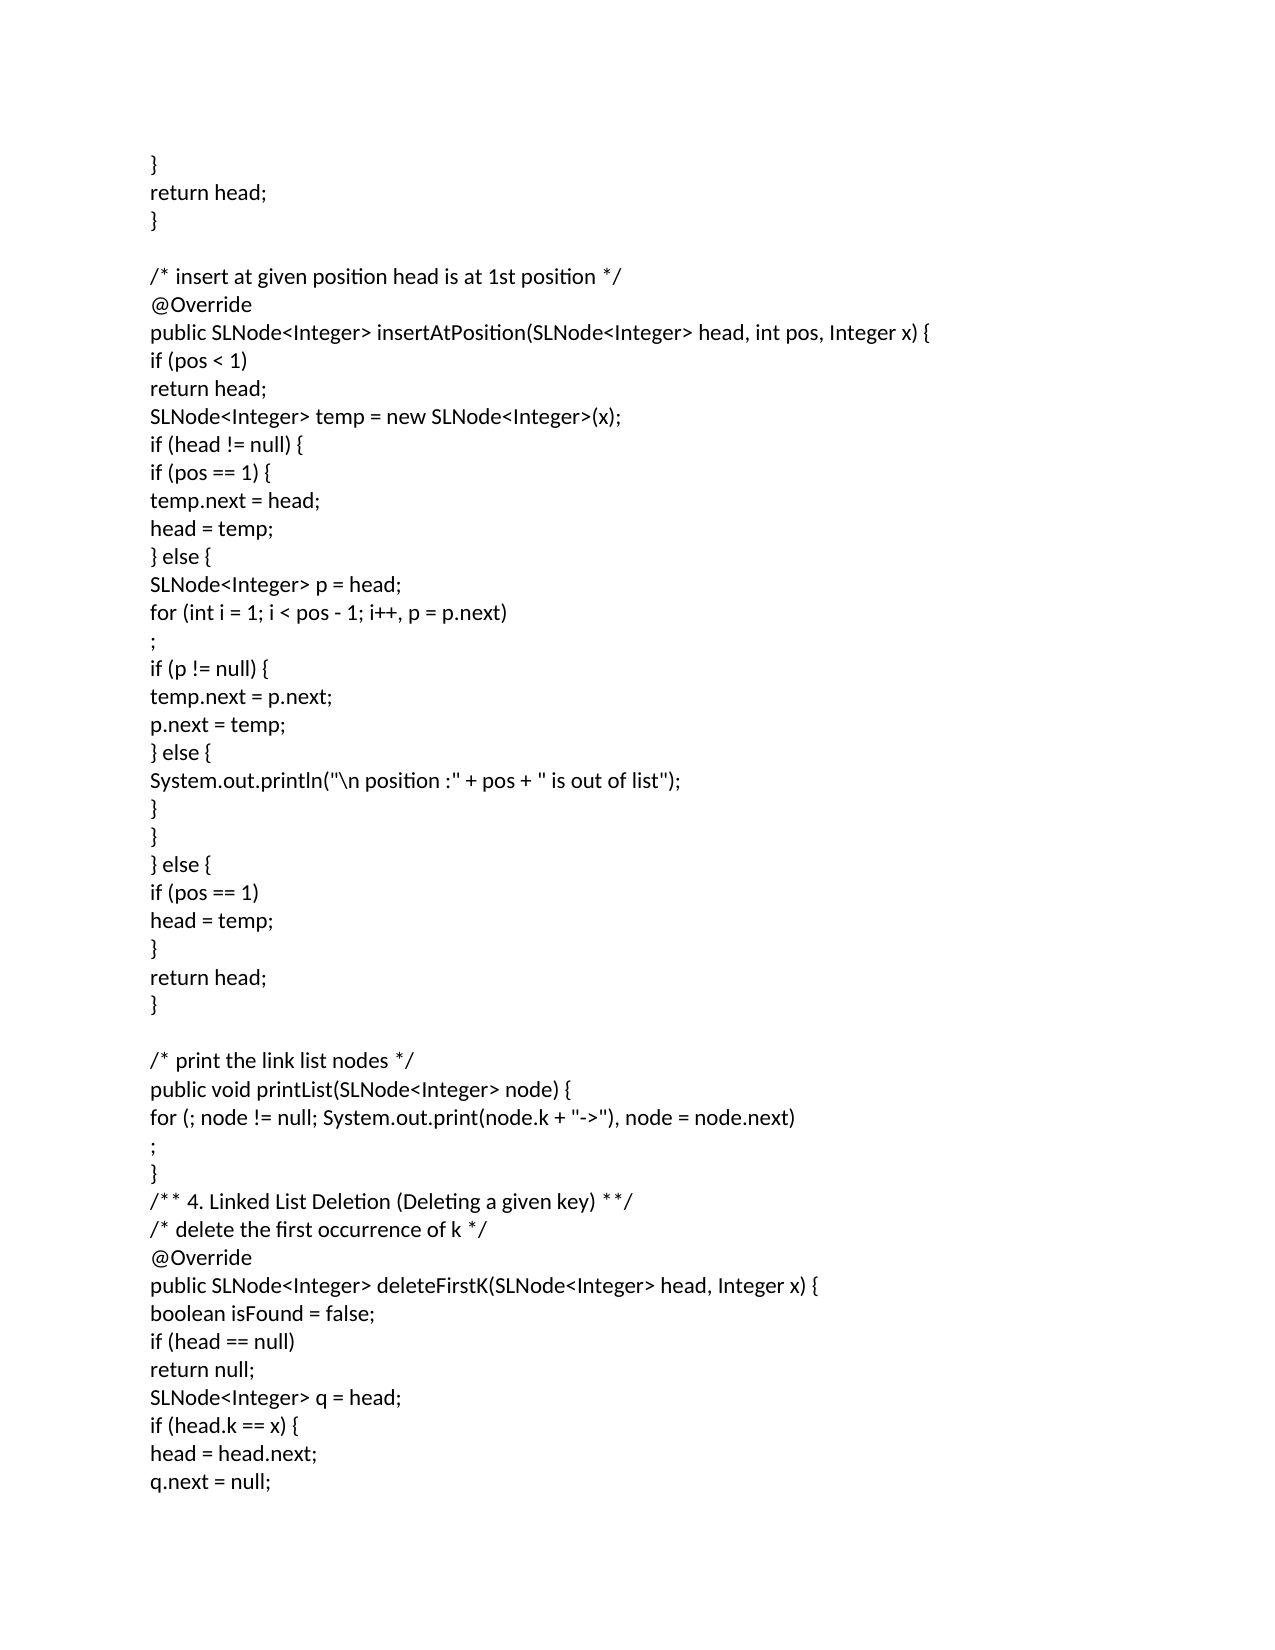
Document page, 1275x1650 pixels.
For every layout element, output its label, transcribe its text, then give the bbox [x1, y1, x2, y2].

text p.next = temp; [150, 710, 1125, 738]
text } [150, 1159, 1125, 1187]
text temp.next = p.next; [150, 682, 1125, 710]
text return head; [150, 178, 1125, 206]
text SLNode<Integer> temp = new SLNode<Integer>(x); [150, 402, 1125, 430]
text boolean isFound = false; [150, 1299, 1125, 1327]
text public void printList(SLNode<Integer> node) { [150, 1075, 1125, 1103]
text /* print the link list nodes */ [150, 1047, 1125, 1075]
text System.out.println("\n position :" + pos + " is out of list"); [150, 766, 1125, 794]
text return null; [150, 1355, 1125, 1383]
text q.next = null; [150, 1467, 1125, 1495]
text for (int i = 1; i < pos - 1; i++, p = p.next) [150, 598, 1125, 626]
text } [150, 822, 1125, 851]
text /** 4. Linked List Deletion (Deleting a given key) **/ [150, 1187, 1125, 1215]
text if (pos < 1) [150, 346, 1125, 374]
text /* insert at given position head is at 1st position */ [150, 262, 1125, 290]
text if (head != null) { [150, 430, 1125, 458]
text for (; node != null; System.out.print(node.k + "->"), node = node.next) [150, 1103, 1125, 1131]
text } else { [150, 542, 1125, 570]
text head = temp; [150, 514, 1125, 542]
text if (head.k == x) { [150, 1411, 1125, 1439]
text temp.next = head; [150, 486, 1125, 514]
text } else { [150, 738, 1125, 766]
text /* delete the first occurrence of k */ [150, 1215, 1125, 1243]
text head = temp; [150, 907, 1125, 934]
text if (p != null) { [150, 654, 1125, 682]
text SLNode<Integer> p = head; [150, 570, 1125, 598]
text return head; [150, 963, 1125, 991]
text } [150, 934, 1125, 963]
text if (pos == 1) [150, 878, 1125, 907]
text public SLNode<Integer> deleteFirstK(SLNode<Integer> head, Integer x) { [150, 1271, 1125, 1299]
text ; [150, 1131, 1125, 1159]
text } [150, 150, 1125, 178]
text } [150, 991, 1125, 1019]
text if (head == null) [150, 1327, 1125, 1355]
text head = head.next; [150, 1439, 1125, 1467]
text if (pos == 1) { [150, 458, 1125, 486]
text } [150, 794, 1125, 822]
text ; [150, 626, 1125, 654]
text } else { [150, 851, 1125, 878]
text @Override [150, 290, 1125, 318]
text @Override [150, 1243, 1125, 1271]
text SLNode<Integer> q = head; [150, 1383, 1125, 1411]
text public SLNode<Integer> insertAtPosition(SLNode<Integer> head, int pos, Integer x) { [150, 318, 1125, 346]
text return head; [150, 374, 1125, 402]
text } [150, 206, 1125, 234]
